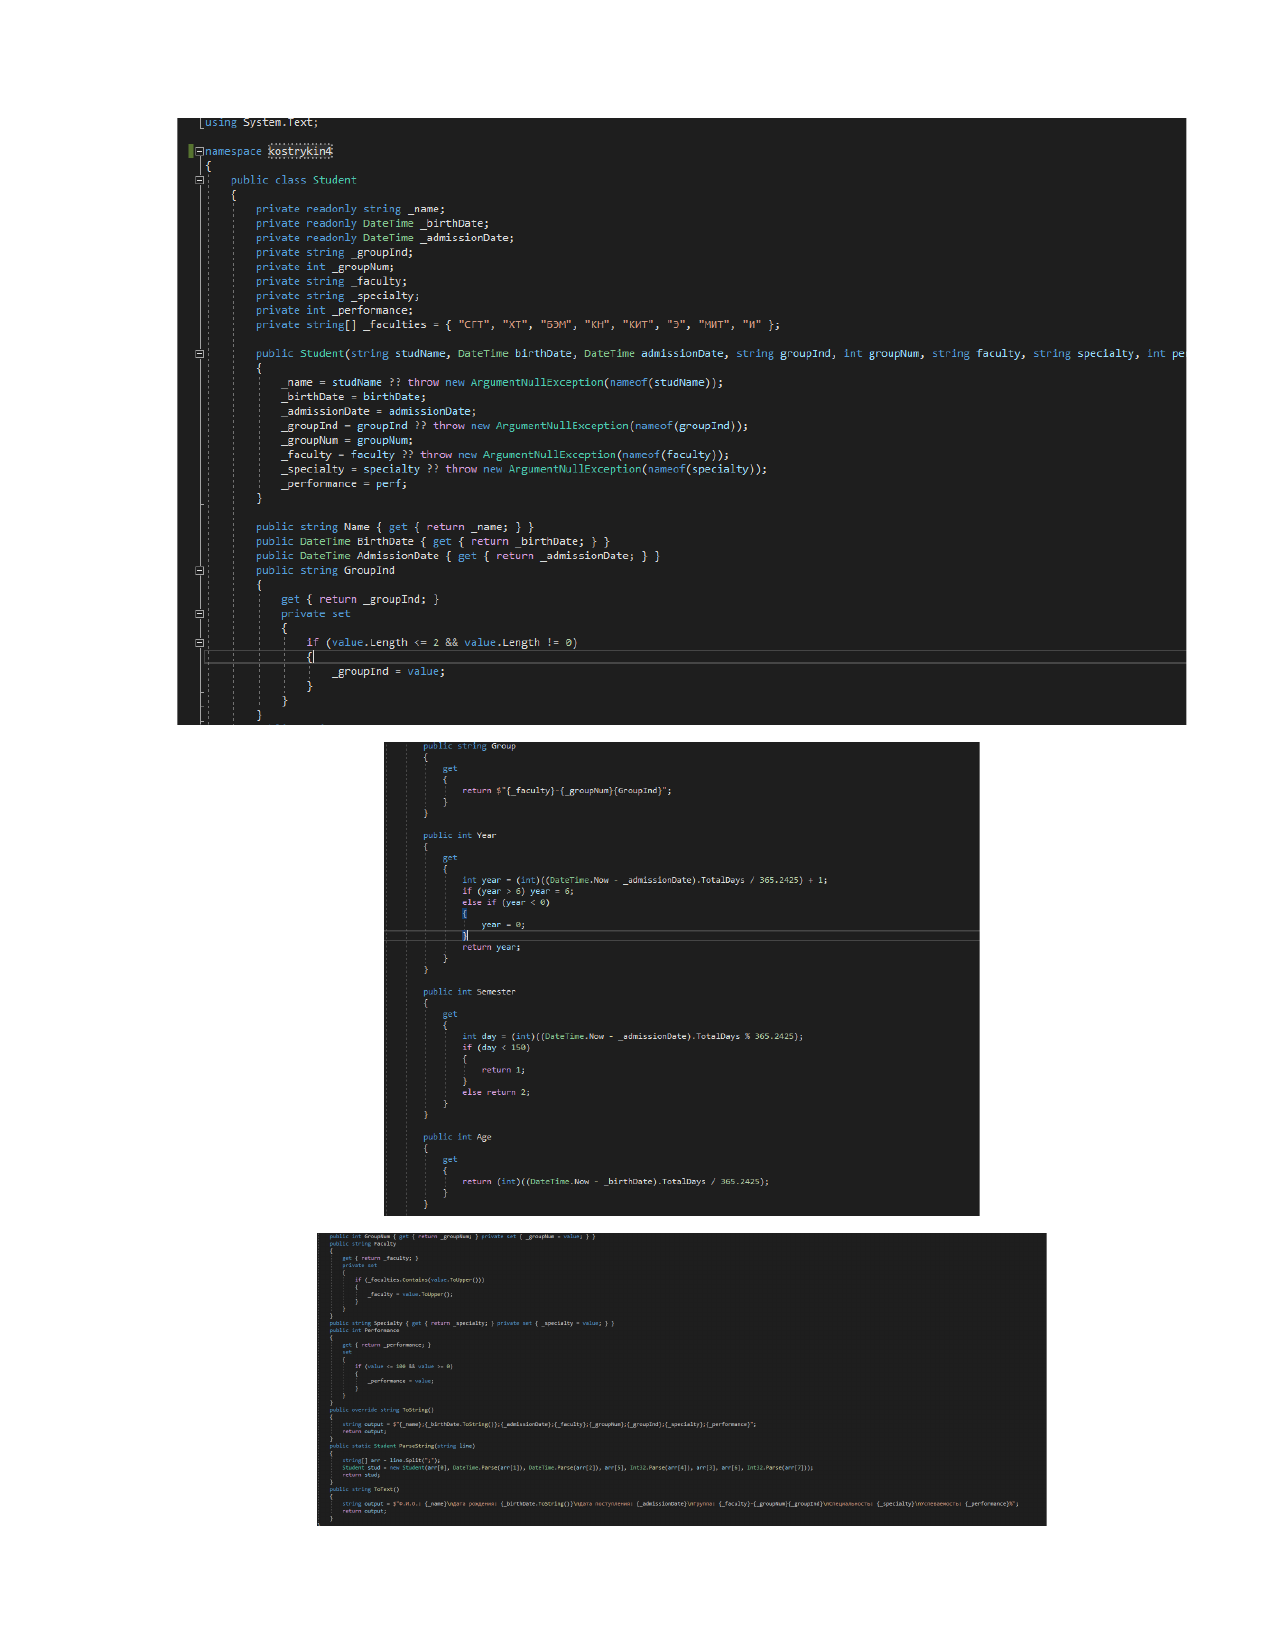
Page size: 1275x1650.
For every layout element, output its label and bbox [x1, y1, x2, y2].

picture [317, 1233, 1047, 1526]
picture [384, 742, 980, 1216]
picture [177, 118, 1187, 725]
